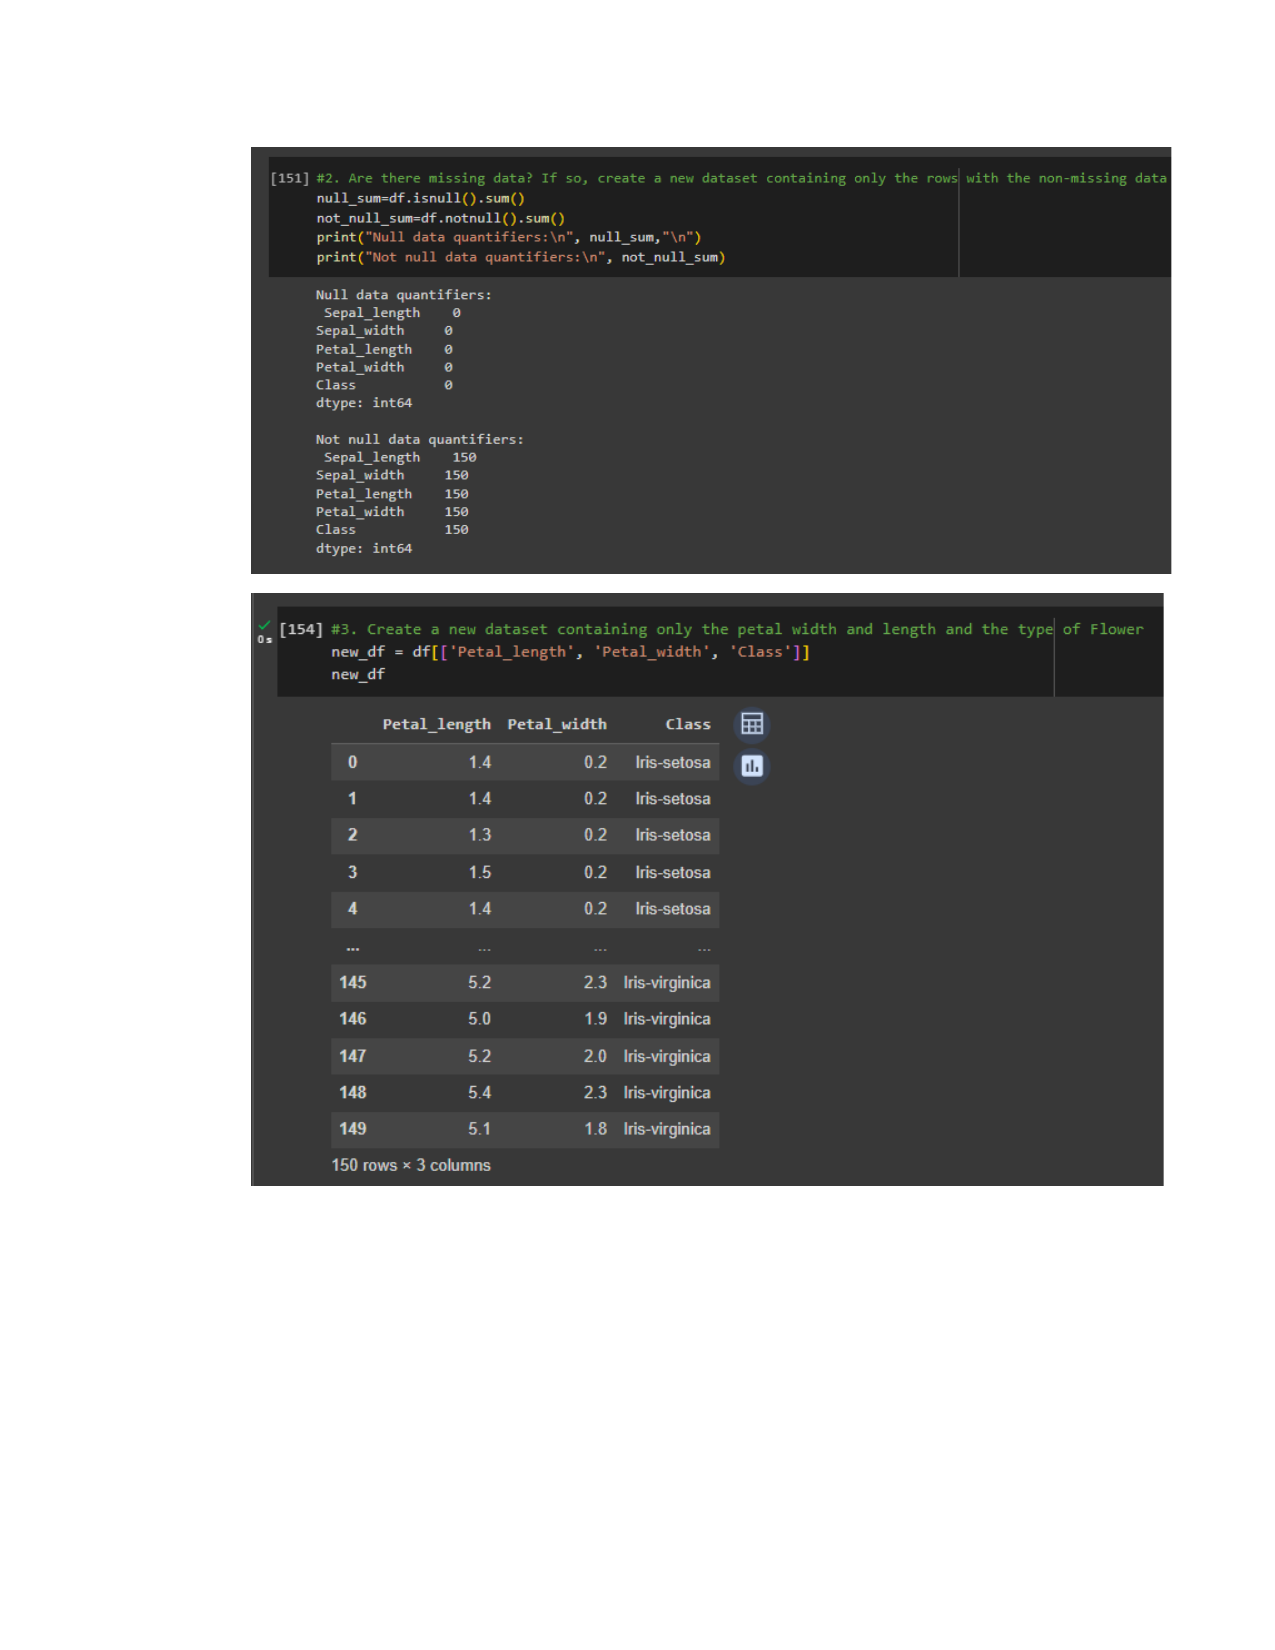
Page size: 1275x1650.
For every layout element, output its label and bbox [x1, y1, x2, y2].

picture [251, 147, 1172, 574]
picture [251, 593, 1164, 1186]
